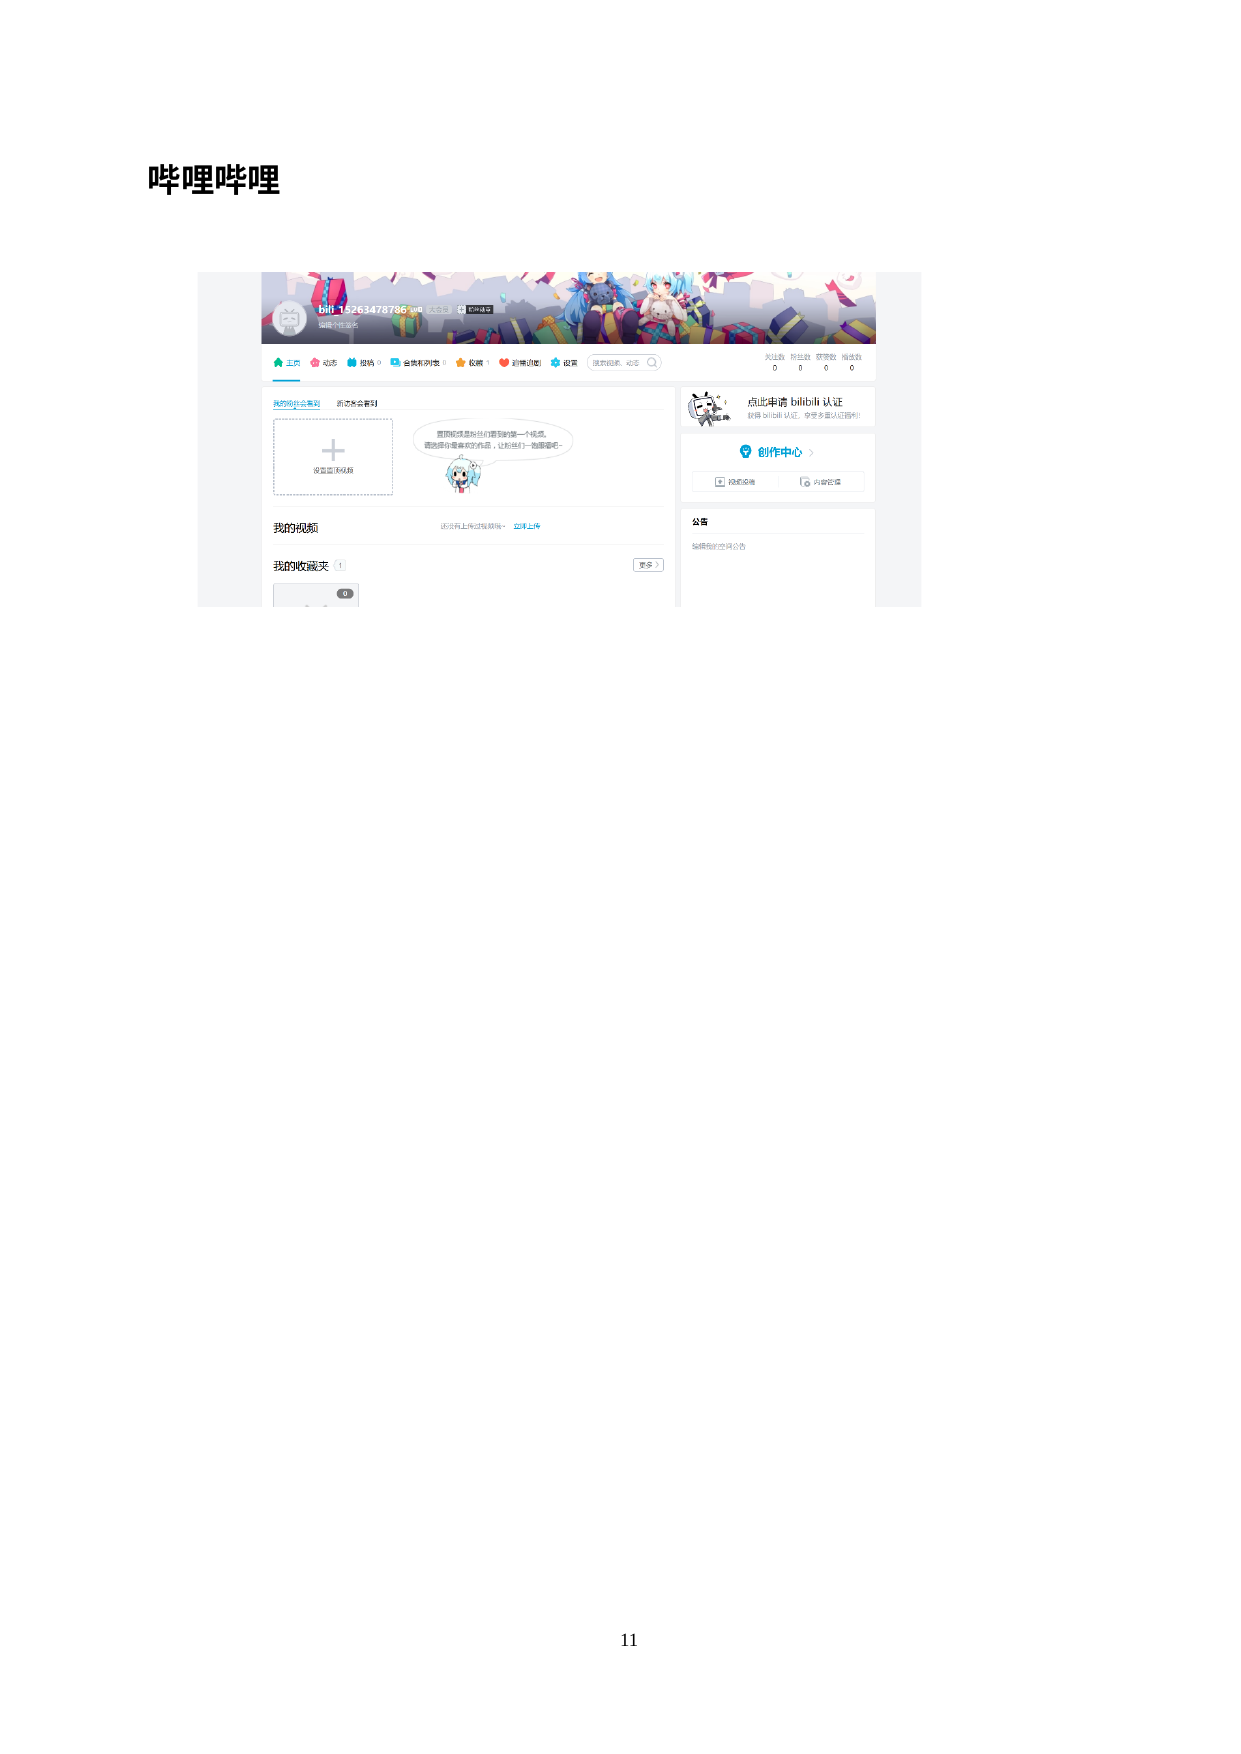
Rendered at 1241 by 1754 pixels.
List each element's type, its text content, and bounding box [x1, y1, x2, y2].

picture [197, 272, 922, 607]
subtitle 哔哩哔哩 [148, 146, 1110, 211]
